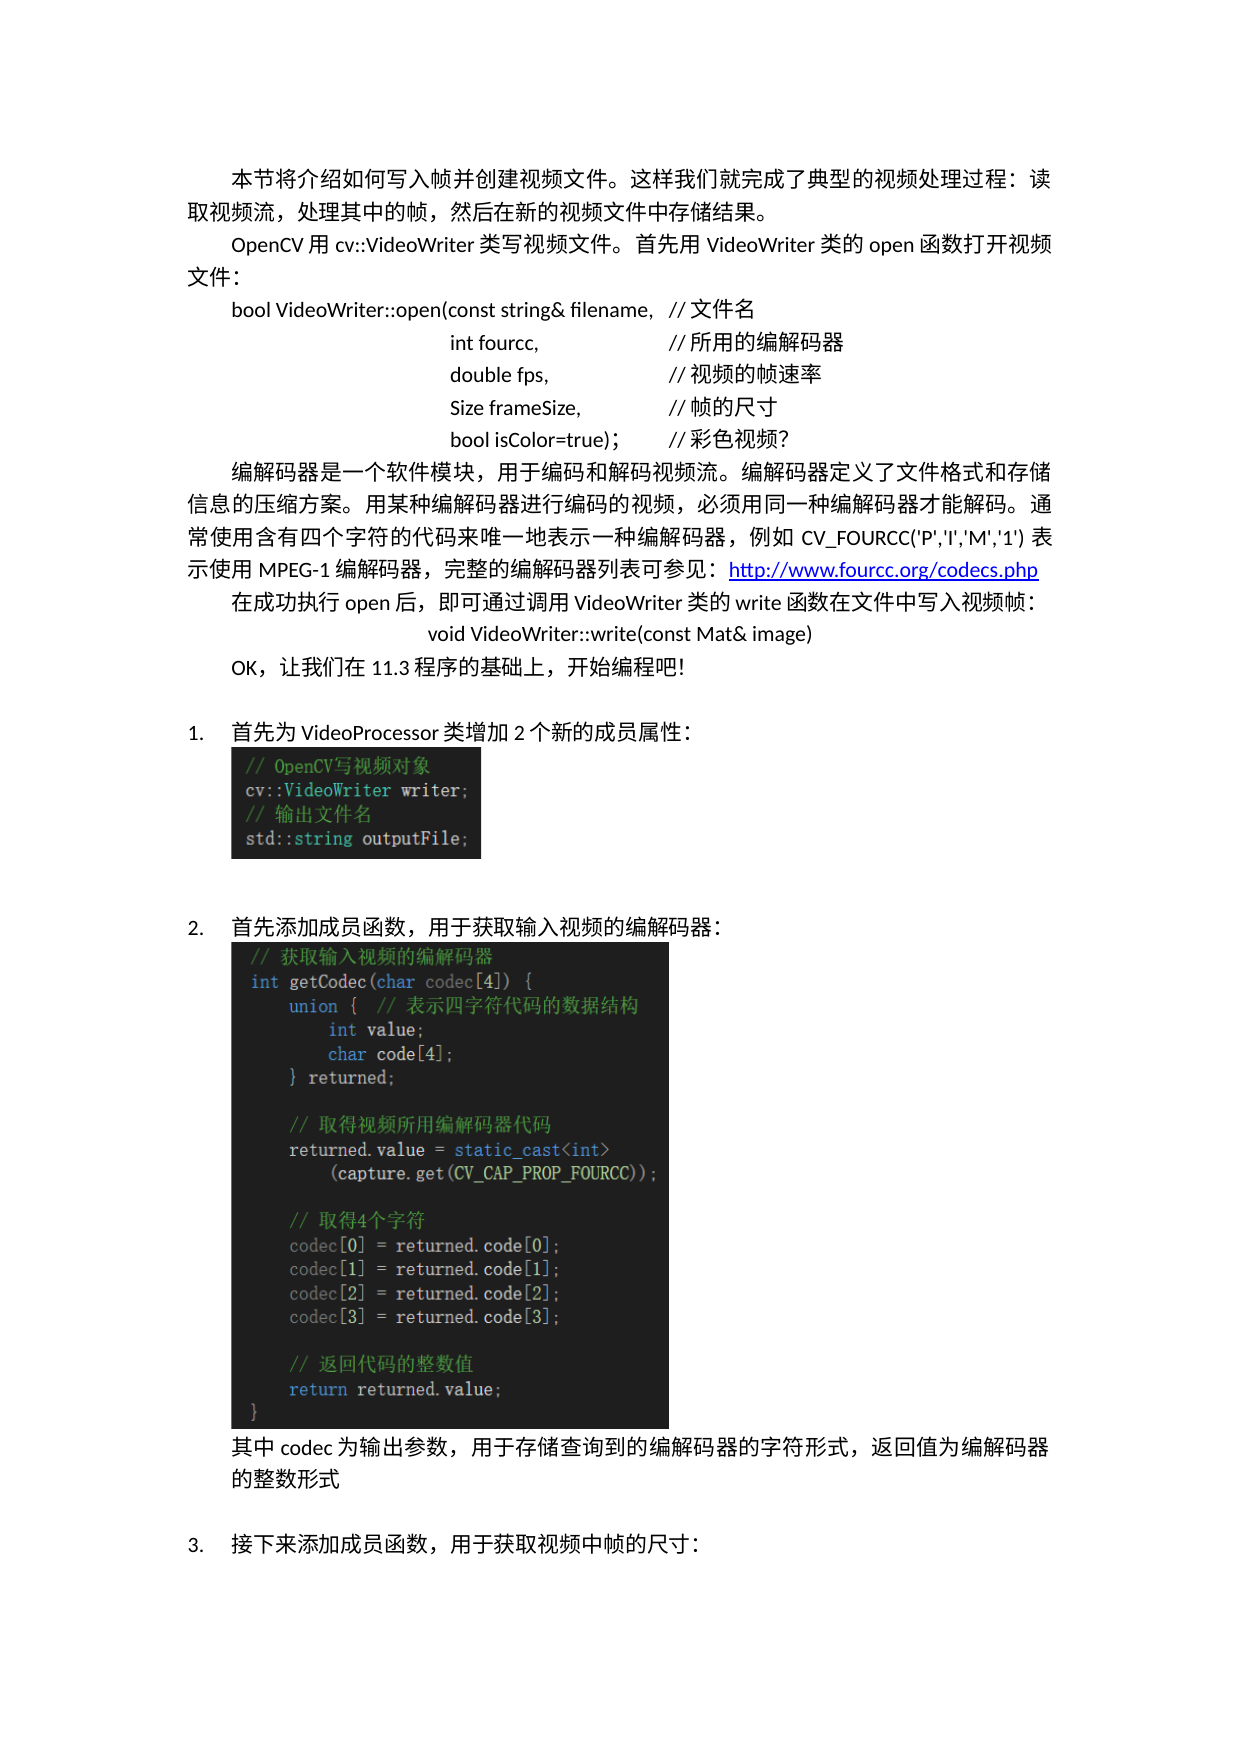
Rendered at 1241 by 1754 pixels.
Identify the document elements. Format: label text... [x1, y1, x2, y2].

text 本节将介绍如何写入帧并创建视频文件。这样我们就完成了典型的视频处理过程：读取视频流，处理其中的帧，然后在新的视频文件中存储结果。 [187, 162, 1053, 227]
picture [231, 942, 669, 1429]
text OK，让我们在11.3程序的基础上，开始编程吧！ [187, 649, 1053, 682]
text void VideoWriter::write(const Mat& image) [187, 617, 1053, 649]
list 接下来添加成员函数，用于获取视频中帧的尺寸： [187, 1527, 1053, 1559]
text 编解码器是一个软件模块，用于编码和解码视频流。编解码器定义了文件格式和存储信息的压缩方案。用某种编解码器进行编码的视频，必须用同一种编解码器才能解码。通常使用含有四个字符的代码来唯一地表示一种编解码器，例如CV_FOURCC('P','I','M','1') 表示使用 MPEG-1 编解码器，完整的编解码器列表可参见：http://www.fourcc.org/codecs.php [187, 454, 1053, 584]
text OpenCV用cv::VideoWriter类写视频文件。首先用VideoWriter类的open函数打开视频文件： [187, 227, 1053, 292]
text bool isColor=true)； // 彩色视频？ [450, 422, 1053, 454]
list 首先添加成员函数，用于获取输入视频的编解码器： [187, 909, 1053, 942]
text Size frameSize, // 帧的尺寸 [450, 389, 1053, 422]
text double fps, // 视频的帧速率 [450, 357, 1053, 389]
text bool VideoWriter::open(const string& filename, // 文件名 [187, 292, 1053, 324]
text int fourcc, // 所用的编解码器 [406, 324, 1053, 357]
list 其中codec为输出参数，用于存储查询到的编解码器的字符形式，返回值为编解码器的整数形式 [231, 1429, 1053, 1494]
text 在成功执行open后，即可通过调用VideoWriter类的write函数在文件中写入视频帧： [187, 584, 1053, 617]
picture [231, 747, 482, 859]
list 首先为VideoProcessor类增加2个新的成员属性： [187, 714, 1053, 747]
